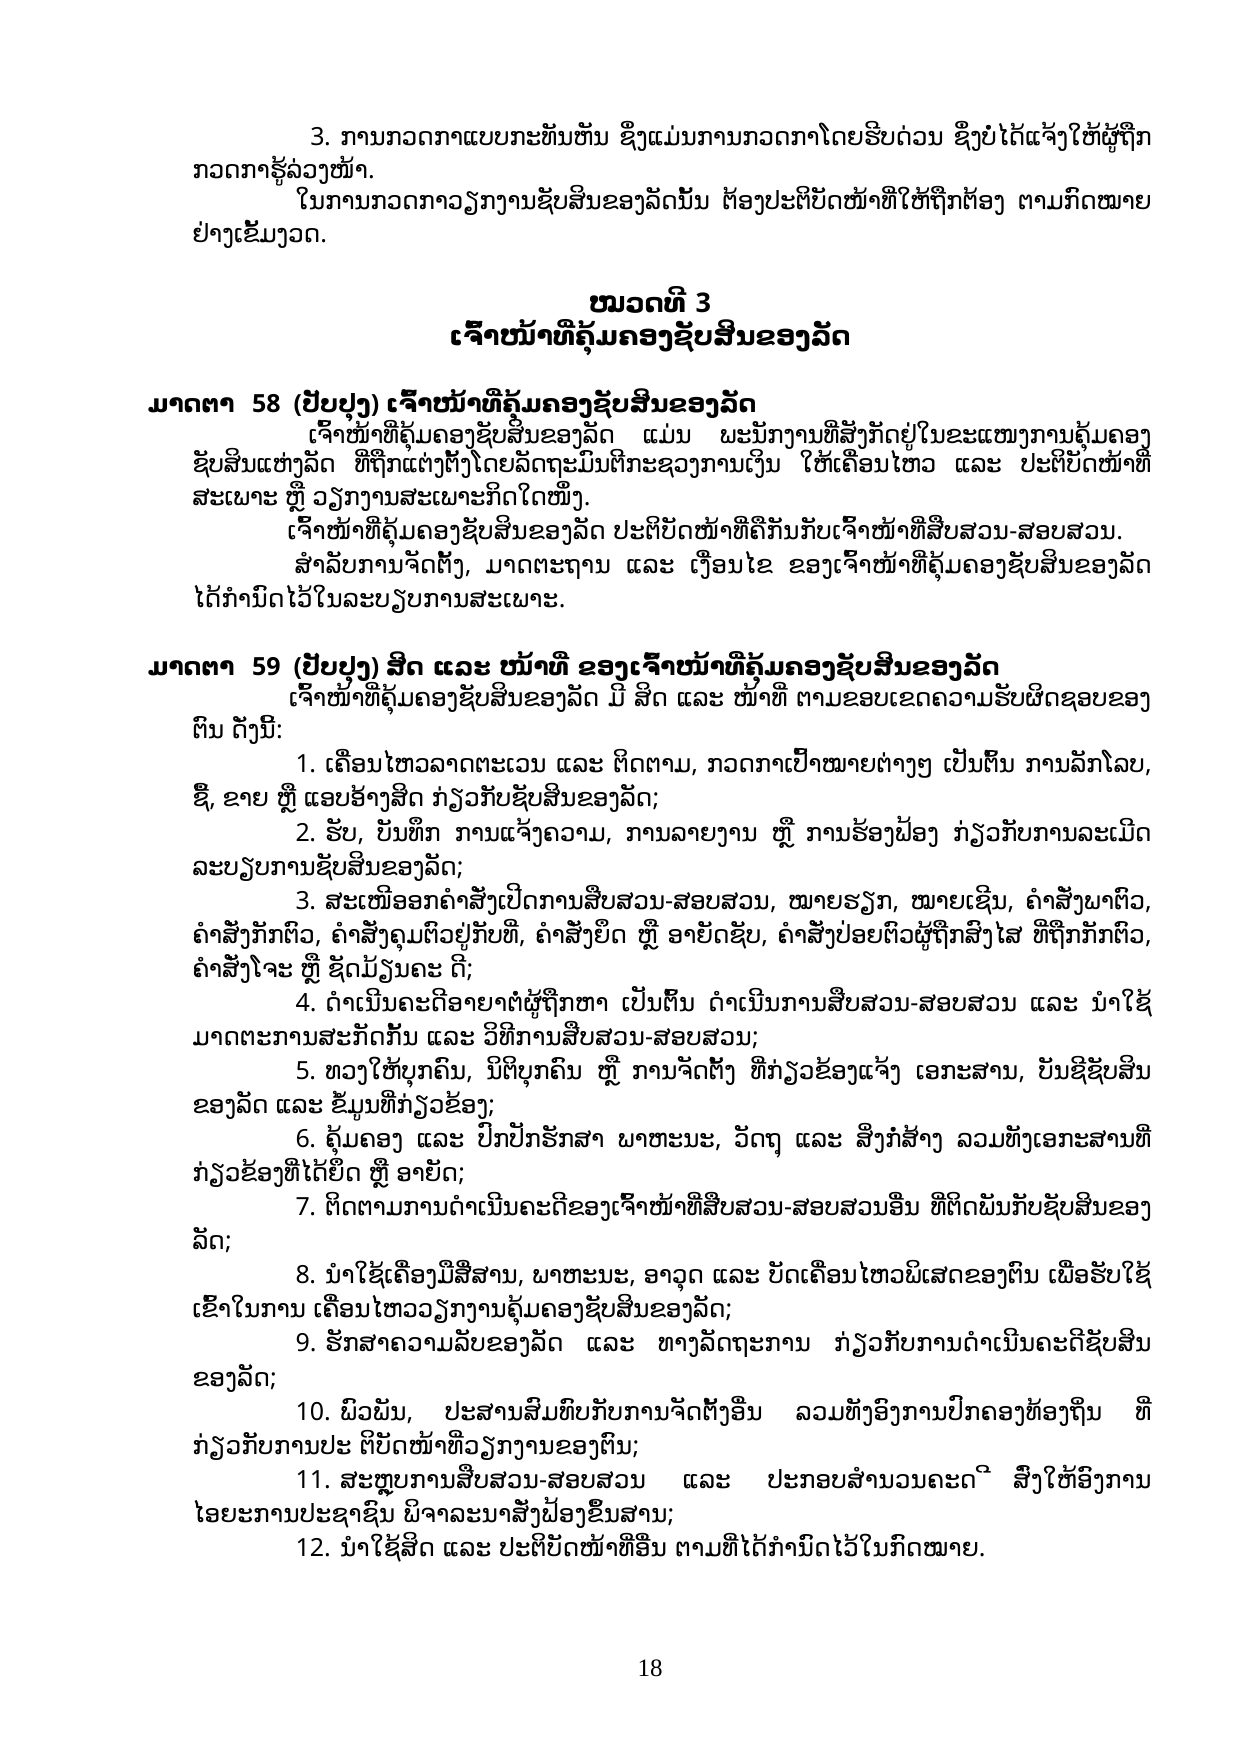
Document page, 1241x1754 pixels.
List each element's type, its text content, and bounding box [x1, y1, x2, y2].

list ຮັບ, ບັນທຶກ ການແຈ້ງຄວາມ, ການລາຍງານ ຫຼື ການຮ້ອງຟ້ອງ ກ່ຽວກັບການລະເມີດລະບຽບການຊັບສິນຂອງລັດ; [192, 814, 1152, 882]
text ໝວດທີ 3 [148, 283, 1152, 320]
text ໃນການກວດກາວຽກງານຊັບສິນຂອງລັດນັ້ນ ຕ້ອງປະຕິບັດໜ້າທີ່ໃຫ້ຖືກຕ້ອງ ຕາມກົດໝາຍຢ່າງເຂັ້ມງວດ. [192, 186, 1152, 249]
text ມາດຕາ 58 (ປັບປຸງ) ເຈົ້າໜ້າທີ່ຄຸ້ມຄອງຊັບສິນຂອງລັດ [148, 386, 1152, 420]
list ເຄື່ອນໄຫວລາດຕະເວນ ແລະ ຕິດຕາມ, ກວດກາເປົ້າໝາຍຕ່າງໆ ເປັນຕົ້ນ ການລັກໂລບ, ຊື້, ຂາຍ ຫຼື ແອບອ້າງສິດ ກ່ຽວກັບຊັບສິນຂອງລັດ; [192, 746, 1152, 814]
text ມາດຕາ 59 (ປັບປຸງ) ສິດ ແລະ ໜ້າທີ່ ຂອງເຈົ້າໜ້າທີ່ຄຸ້ມຄອງຊັບສິນຂອງລັດ [148, 649, 1152, 683]
list ທວງໃຫ້ບຸກຄົນ, ນິຕິບຸກຄົນ ຫຼື ການຈັດຕັ້ງ ທີ່ກ່ຽວຂ້ອງແຈ້ງ ເອກະສານ, ບັນຊີຊັບສິນຂອງລັດ ແລະ ຂໍ້ມູນທີ່ກ່ຽວຂ້ອງ; [192, 1053, 1152, 1121]
list ຄຸ້ມຄອງ ແລະ ປົກປັກຮັກສາ ພາຫະນະ, ວັດຖຸ ແລະ ສິ່ງກໍ່ສ້າງ ລວມທັງເອກະສານທີ່ກ່ຽວຂ້ອງທີ່ໄດ້ຍຶດ ຫຼື ອາຍັດ; [192, 1121, 1152, 1189]
list ນຳໃຊ້ເຄື່ອງມືສື່ສານ, ພາຫະນະ, ອາວຸດ ແລະ ບັດເຄື່ອນໄຫວພິເສດຂອງຕົນ ເພື່ອຮັບໃຊ້ເຂົ້າໃນການ ເຄື່ອນໄຫວວຽກງານຄຸ້ມຄອງຊັບສິນຂອງລັດ; [192, 1257, 1152, 1325]
text ເຈົ້າໜ້າທີ່ຄຸ້ມຄອງຊັບສິນຂອງລັດ [148, 320, 1152, 352]
list ນຳໃຊ້ສິດ ແລະ ປະຕິບັດໜ້າທີ່ອື່ນ ຕາມທີ່ໄດ້ກຳນົດໄວ້ໃນກົດໝາຍ. [192, 1529, 1152, 1563]
list ຮັກສາຄວາມລັບຂອງລັດ ແລະ ທາງລັດຖະການ ກ່ຽວກັບການດຳເນີນຄະດີຊັບສິນຂອງລັດ; [192, 1325, 1152, 1393]
text ເຈົ້າໜ້າທີ່ຄຸ້ມຄອງຊັບສິນຂອງລັດ ມີ ສິດ ແລະ ໜ້າທີ່ ຕາມຂອບເຂດຄວາມຮັບຜິດຊອບຂອງຕົນ ດັ່ງນີ້: [192, 683, 1152, 746]
list ຕິດຕາມການດຳເນີນຄະດີຂອງເຈົ້າໜ້າທີ່ສືບສວນ-ສອບສວນອື່ນ ທີ່ຕິດພັນກັບຊັບສິນຂອງລັດ; [192, 1189, 1152, 1257]
list ສະຫຼຸບການສືບສວນ-ສອບສວນ ແລະ ປະກອບສຳນວນຄະດີ ສົ່ງໃຫ້ອົງການໄອຍະການປະຊາຊົນ ພິຈາລະນາສັ່ງຟ້ອງຂຶ້ນສານ; [192, 1461, 1152, 1529]
list ການກວດກາແບບກະທັນຫັນ ຊຶ່ງແມ່ນການກວດກາໂດຍຮີບດ່ວນ ຊຶ່ງບໍ່ໄດ້ແຈ້ງໃຫ້ຜູ້ຖືກກວດກາຮູ້ລ່ວງໜ້າ. [192, 118, 1152, 186]
list ພົວພັນ, ປະສານສົມທົບກັບການຈັດຕັ້ງອື່ນ ລວມທັງອົງການປົກຄອງທ້ອງຖິ່ນ ທີ່ກ່ຽວກັບການປະ ຕິບັດໜ້າທີ່ວຽກງານຂອງຕົນ; [192, 1393, 1152, 1461]
text ເຈົ້າໜ້າທີ່ຄຸ້ມຄອງຊັບສິນຂອງລັດ ແມ່ນ ພະນັກງານທີ່ສັງກັດຢູ່ໃນຂະແໜງການຄຸ້ມຄອງຊັບສິນແຫ່ງລັດ ທີ່ຖືກແຕ່ງຕັ້ງໂດຍລັດຖະມົນຕີກະຊວງການເງິນ ໃຫ້ເຄື່ອນໄຫວ ແລະ ປະຕິບັດໜ້າທີ່ສະເພາະ ຫຼື ວຽກງານສະເພາະກິດໃດໜຶ່ງ. [192, 420, 1152, 512]
text ສໍາລັບການຈັດຕັ້ງ, ມາດຕະຖານ ແລະ ເງື່ອນໄຂ ຂອງເຈົ້າໜ້າທີ່ຄຸ້ມຄອງຊັບສິນຂອງລັດ ໄດ້ກໍານົດໄວ້ໃນລະບຽບການສະເພາະ. [192, 547, 1152, 615]
list ສະເໜີອອກຄຳສັ່ງເປີດການສືບສວນ-ສອບສວນ, ໝາຍຮຽກ, ໝາຍເຊີນ, ຄຳສັ່ງພາຕົວ, ຄຳສັ່ງກັກຕົວ, ຄຳສັ່ງຄຸມຕົວຢູ່ກັບທີ່, ຄຳສັ່ງຍຶດ ຫຼື ອາຍັດຊັບ, ຄຳສັ່ງປ່ອຍຕົວຜູ້ຖືກສົງໄສ ທີ່ຖືກກັກຕົວ, ຄຳສັ່ງໂຈະ ຫຼື ຊັດມ້ຽນຄະ ດີ; [192, 882, 1152, 984]
text ເຈົ້າໜ້າທີ່ຄຸ້ມຄອງຊັບສິນຂອງລັດ ປະຕິບັດໜ້າທີ່ຄືກັນກັບເຈົ້າໜ້າທີ່ສືບສວນ-ສອບສວນ. [192, 512, 1152, 547]
list ດໍາເນີນຄະດີອາຍາຕໍ່ຜູ້ຖືກຫາ ເປັນຕົ້ນ ດໍາເນີນການສືບສວນ-ສອບສວນ ແລະ ນໍາໃຊ້ມາດຕະການສະກັດກັ້ນ ແລະ ວິທີການສືບສວນ-ສອບສວນ; [192, 984, 1152, 1053]
